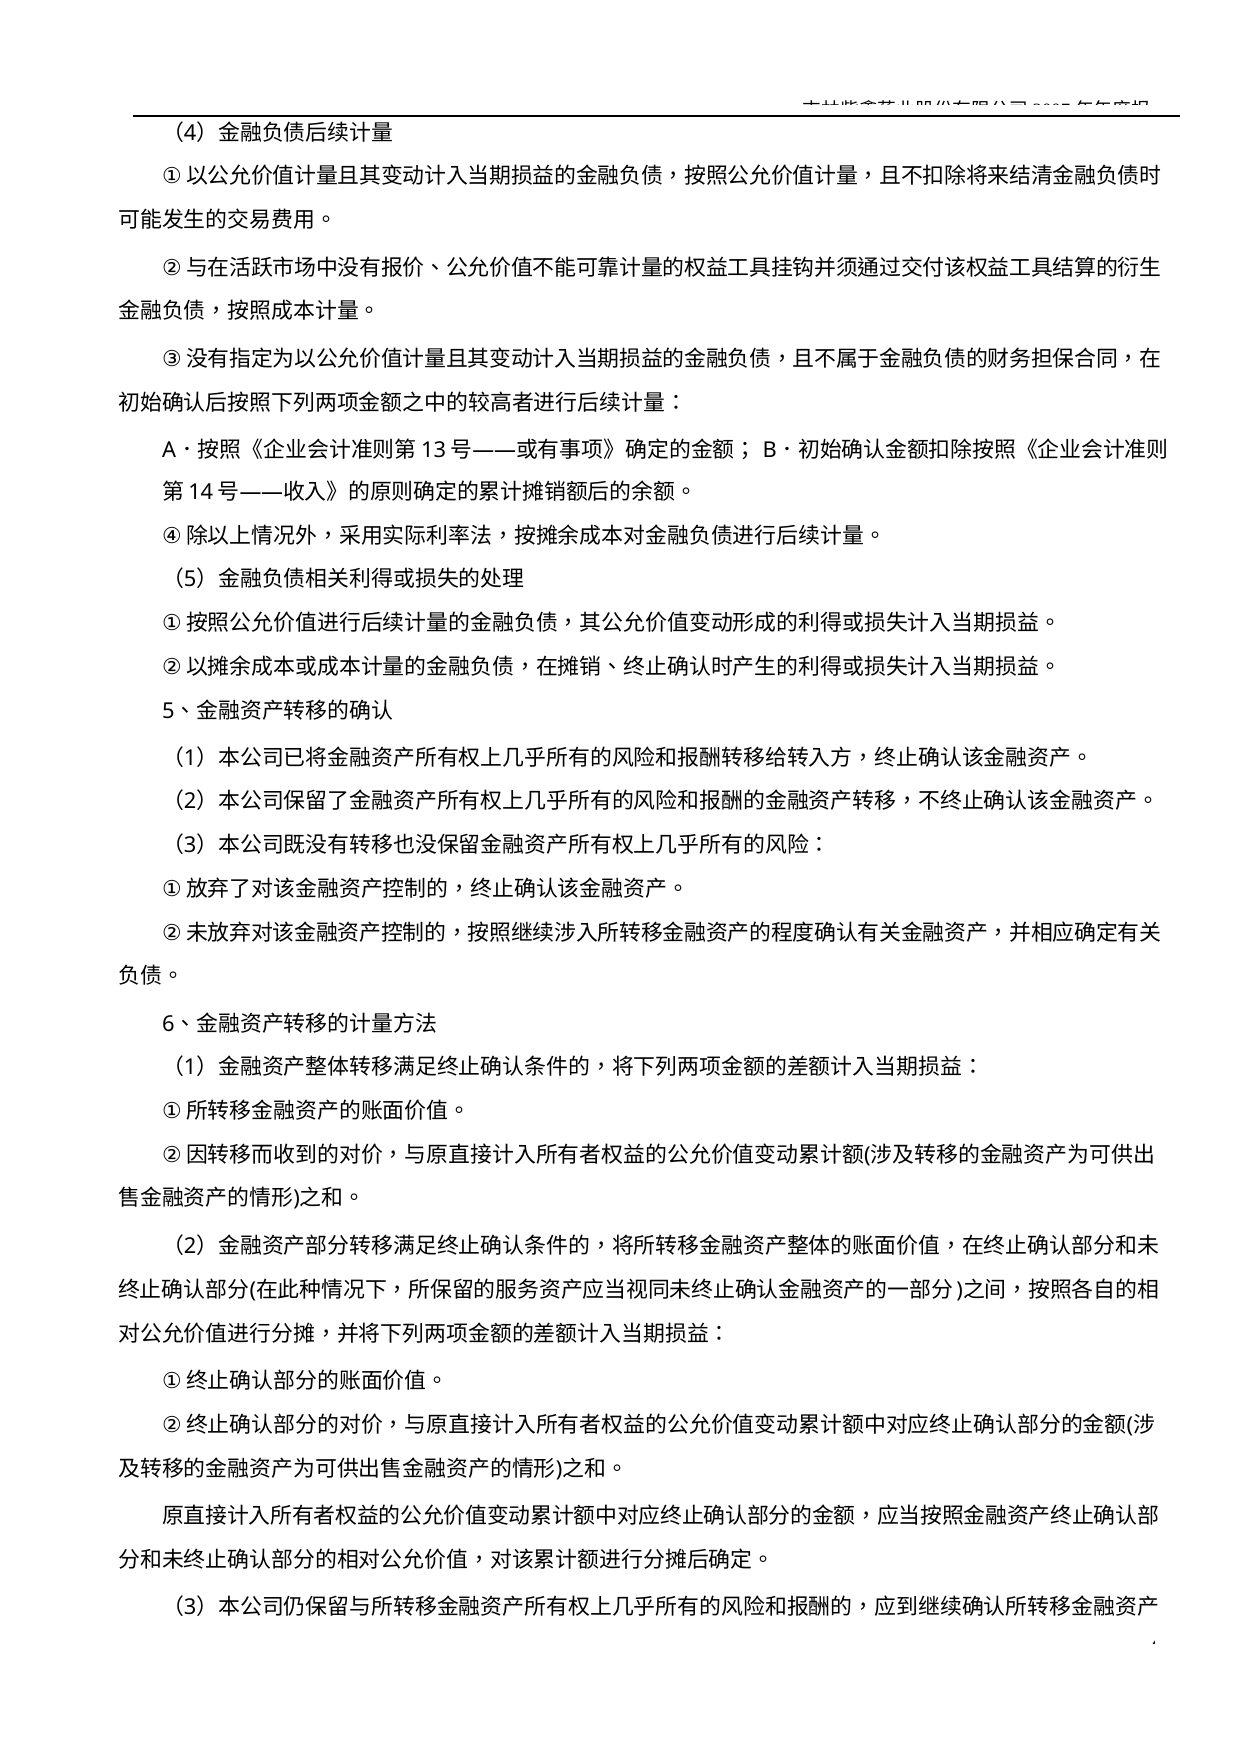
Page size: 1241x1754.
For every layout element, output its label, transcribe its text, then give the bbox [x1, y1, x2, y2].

text （1）本公司已将金融资产所有权上几乎所有的风险和报酬转移给转入方，终止确认该金融资产。 [162, 742, 1176, 772]
text （5）金融负债相关利得或损失的处理 [162, 563, 1176, 593]
text （3）本公司既没有转移也没保留金融资产所有权上几乎所有的风险： [162, 829, 1176, 859]
text （2）金融资产部分转移满足终止确认条件的，将所转移金融资产整体的账面价值，在终止确认部分和未 终止确认部分(在此种情况下，所保留的服务资产应当视同未终止确认金融资产的一部分)之间，按照各自的相 对公允价值进行分摊，并将下列两项金额的差额计入当期损益： [118, 1229, 1160, 1347]
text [118, 1591, 1176, 1621]
text ①按照公允价值进行后续计量的金融负债，其公允价值变动形成的利得或损失计入当期损益。 [162, 607, 1176, 637]
text ①终止确认部分的账面价值。 [162, 1365, 1176, 1395]
text ②终止确认部分的对价，与原直接计入所有者权益的公允价值变动累计额中对应终止确认部分的金额(涉 及转移的金融资产为可供出售金融资产的情形)之和。 [118, 1408, 1176, 1482]
text 6、金融资产转移的计量方法 [162, 1008, 1176, 1037]
text （1）金融资产整体转移满足终止确认条件的，将下列两项金额的差额计入当期损益： [162, 1051, 1176, 1081]
text （4）金融负债后续计量 [162, 117, 1176, 146]
text ②与在活跃市场中没有报价、公允价值不能可靠计量的权益工具挂钩并须通过交付该权益工具结算的衍生 金融负债，按照成本计量。 [118, 251, 1161, 325]
text 原直接计入所有者权益的公允价值变动累计额中对应终止确认部分的金额，应当按照金融资产终止确认部 分和未终止确认部分的相对公允价值，对该累计额进行分摊后确定。 [118, 1500, 1161, 1574]
text ④除以上情况外，采用实际利率法，按摊余成本对金融负债进行后续计量。 [162, 519, 1176, 549]
text （2）本公司保留了金融资产所有权上几乎所有的风险和报酬的金融资产转移，不终止确认该金融资产。 [162, 786, 1176, 815]
text A．按照《企业会计准则第13号——或有事项》确定的金额； B．初始确认金额扣除按照《企业会计准则第14号——收入》的原则确定的累计摊销额后的余额。 [162, 434, 1176, 505]
text ②因转移而收到的对价，与原直接计入所有者权益的公允价值变动累计额(涉及转移的金融资产为可供出 售金融资产的情形)之和。 [118, 1139, 1176, 1212]
text ①所转移金融资产的账面价值。 [162, 1095, 1176, 1125]
text ②未放弃对该金融资产控制的，按照继续涉入所转移金融资产的程度确认有关金融资产，并相应确定有关 负债。 [118, 917, 1161, 990]
text ①以公允价值计量且其变动计入当期损益的金融负债，按照公允价值计量，且不扣除将来结清金融负债时 可能发生的交易费用。 [118, 160, 1161, 234]
text ②以摊余成本或成本计量的金融负债，在摊销、终止确认时产生的利得或损失计入当期损益。 5、金融资产转移的确认 [162, 651, 1061, 724]
text ③没有指定为以公允价值计量且其变动计入当期损益的金融负债，且不属于金融负债的财务担保合同，在 初始确认后按照下列两项金额之中的较高者进行后续计量： [118, 343, 1161, 417]
text ①放弃了对该金融资产控制的，终止确认该金融资产。 [162, 873, 1176, 903]
